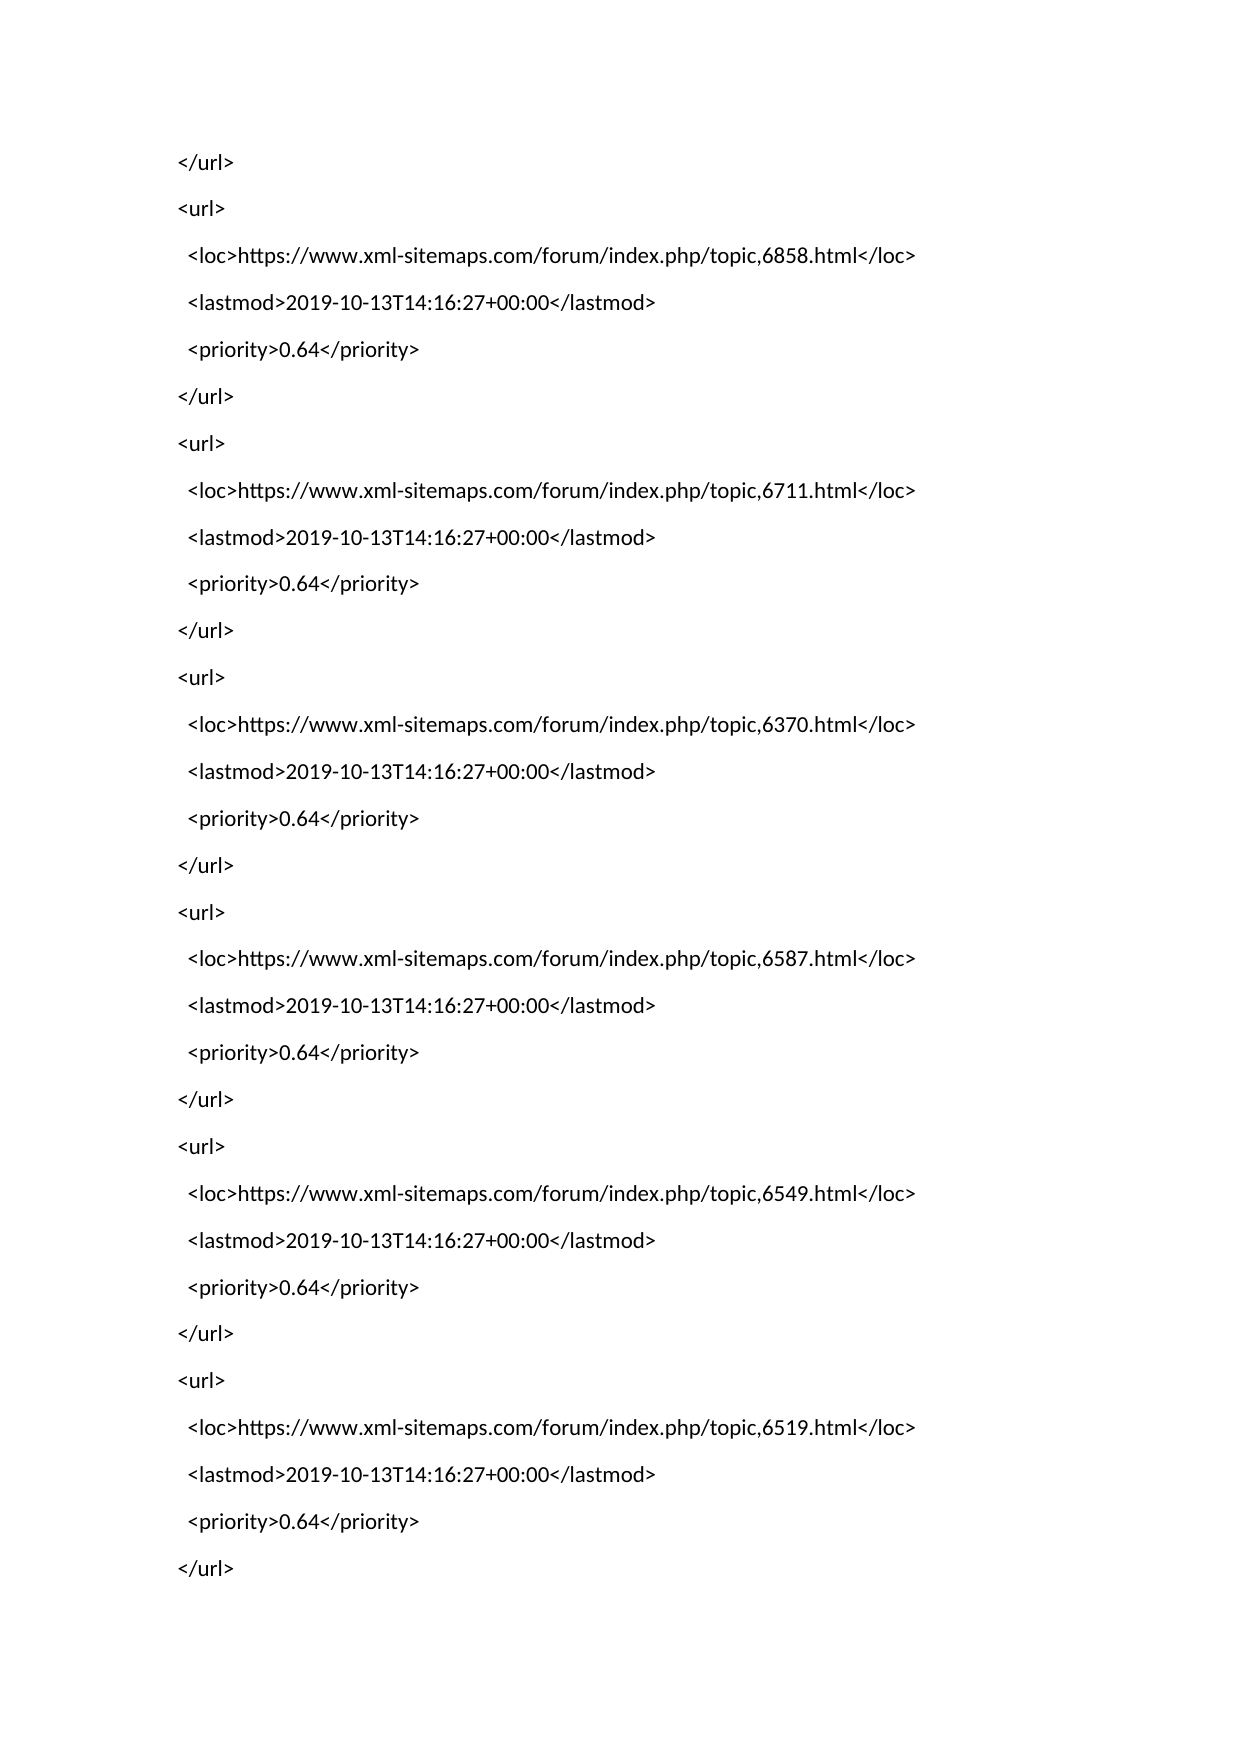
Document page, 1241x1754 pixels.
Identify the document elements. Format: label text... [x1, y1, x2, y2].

text <url> [177, 1366, 1063, 1394]
text <priority>0.64</priority> [177, 1507, 1063, 1535]
text <lastmod>2019-10-13T14:16:27+00:00</lastmod> [177, 991, 1063, 1019]
text <lastmod>2019-10-13T14:16:27+00:00</lastmod> [177, 523, 1063, 551]
text <url> [177, 429, 1063, 457]
text <url> [177, 194, 1063, 222]
text </url> [177, 851, 1063, 879]
text <loc>https://www.xml-sitemaps.com/forum/index.php/topic,6858.html</loc> [177, 241, 1063, 269]
text <priority>0.64</priority> [177, 1038, 1063, 1066]
text <url> [177, 663, 1063, 691]
text </url> [177, 1554, 1063, 1582]
text <loc>https://www.xml-sitemaps.com/forum/index.php/topic,6587.html</loc> [177, 944, 1063, 972]
text </url> [177, 1085, 1063, 1113]
text <loc>https://www.xml-sitemaps.com/forum/index.php/topic,6549.html</loc> [177, 1179, 1063, 1207]
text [177, 1460, 1063, 1488]
text <priority>0.64</priority> [177, 804, 1063, 832]
text </url> [177, 382, 1063, 410]
text <priority>0.64</priority> [177, 569, 1063, 597]
text </url> [177, 616, 1063, 644]
text </url> [177, 1319, 1063, 1347]
text <priority>0.64</priority> [177, 335, 1063, 363]
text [177, 288, 1063, 316]
text <lastmod>2019-10-13T14:16:27+00:00</lastmod> [177, 757, 1063, 785]
text <loc>https://www.xml-sitemaps.com/forum/index.php/topic,6370.html</loc> [177, 710, 1063, 738]
text <loc>https://www.xml-sitemaps.com/forum/index.php/topic,6711.html</loc> [177, 476, 1063, 504]
text <url> [177, 898, 1063, 926]
text <loc>https://www.xml-sitemaps.com/forum/index.php/topic,6519.html</loc> [177, 1413, 1063, 1441]
text <lastmod>2019-10-13T14:16:27+00:00</lastmod> [177, 1226, 1063, 1254]
text <url> [177, 1132, 1063, 1160]
text <priority>0.64</priority> [177, 1273, 1063, 1301]
text </url> [177, 148, 1063, 176]
